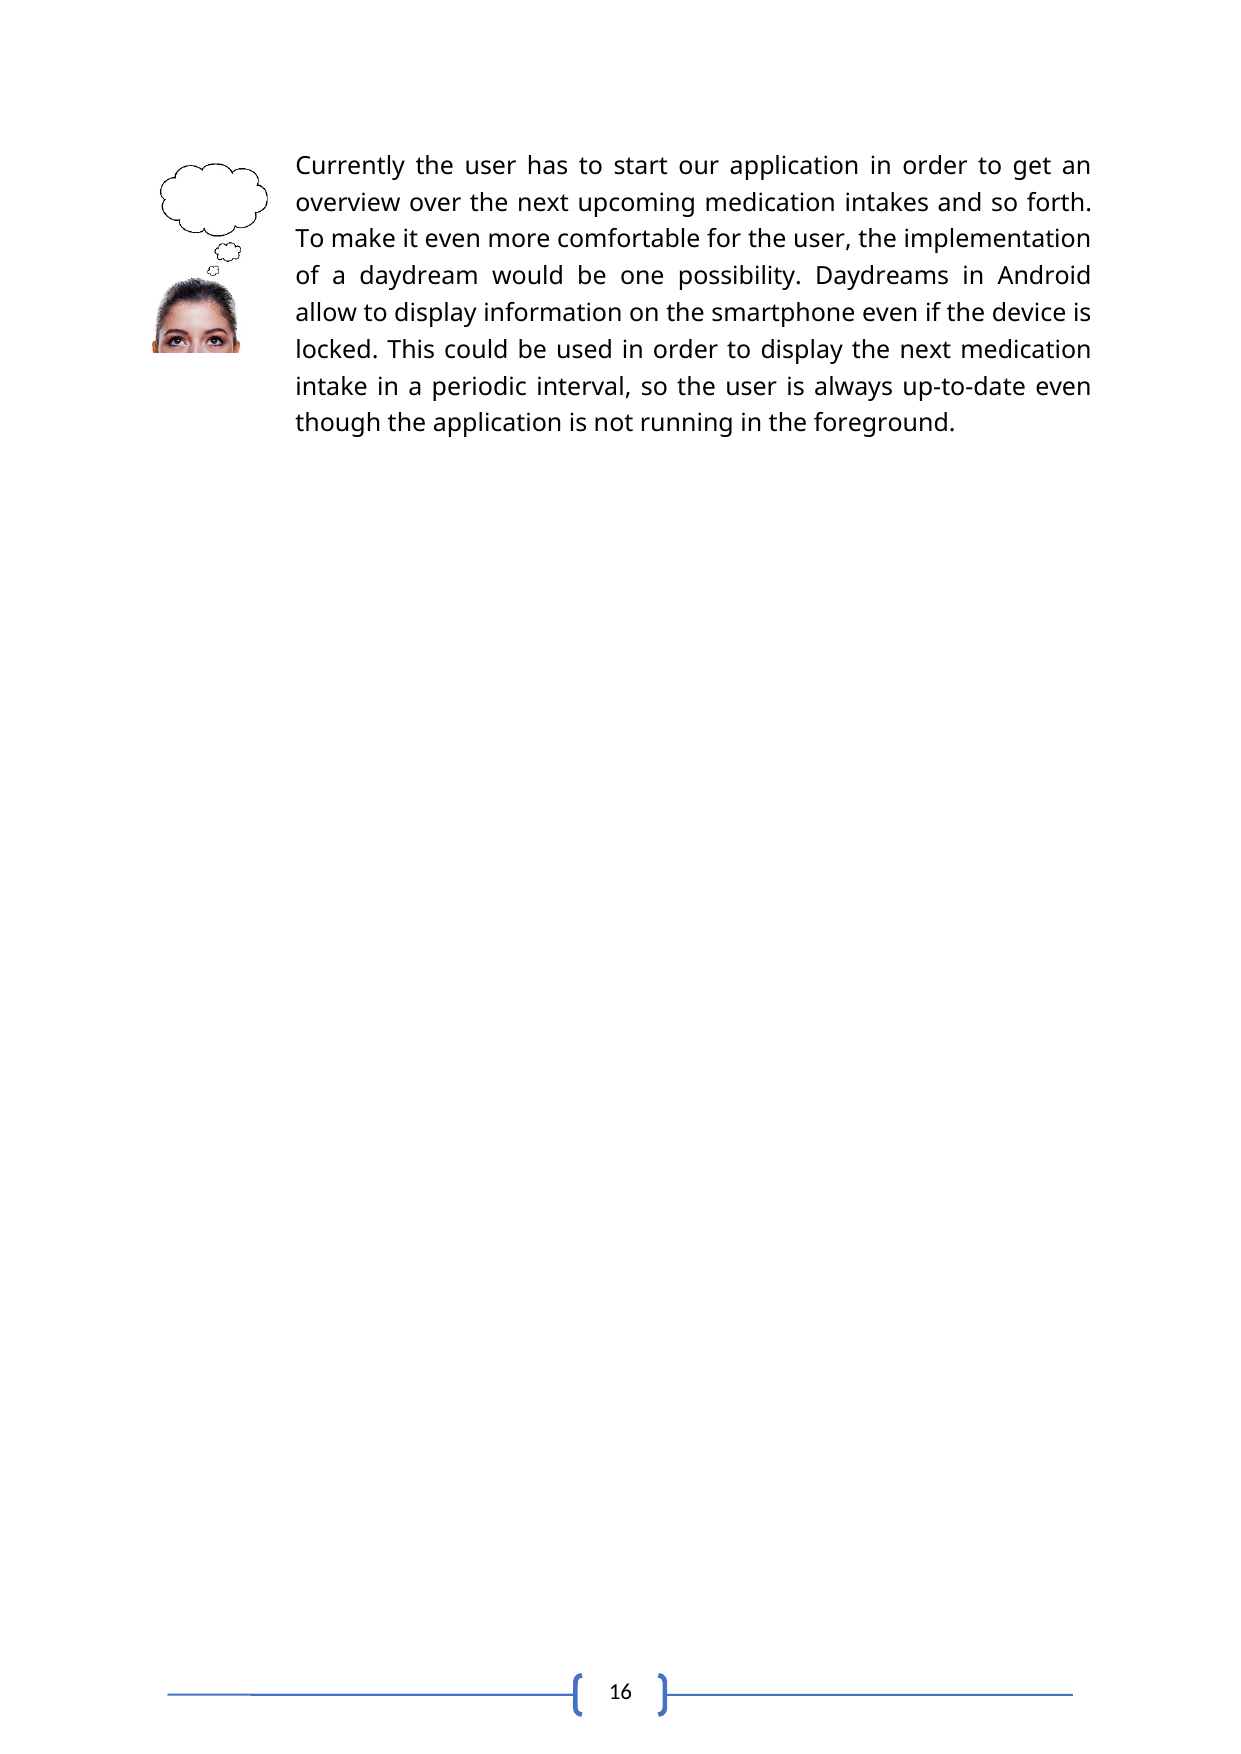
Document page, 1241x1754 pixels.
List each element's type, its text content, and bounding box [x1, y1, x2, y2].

picture [144, 159, 270, 350]
text Currently the user has to start our application in order to get an overview over the next upcoming medication intakes and so forth. To make it even more comfortable for the user, the implementation of a daydream would be one possibility. Daydreams in Android allow to display information on the smartphone even if the device is locked. This could be used in order to display the next medication intake in a periodic interval, so the user is always up-to-date even though the application is not running in the foreground. [295, 148, 1093, 439]
